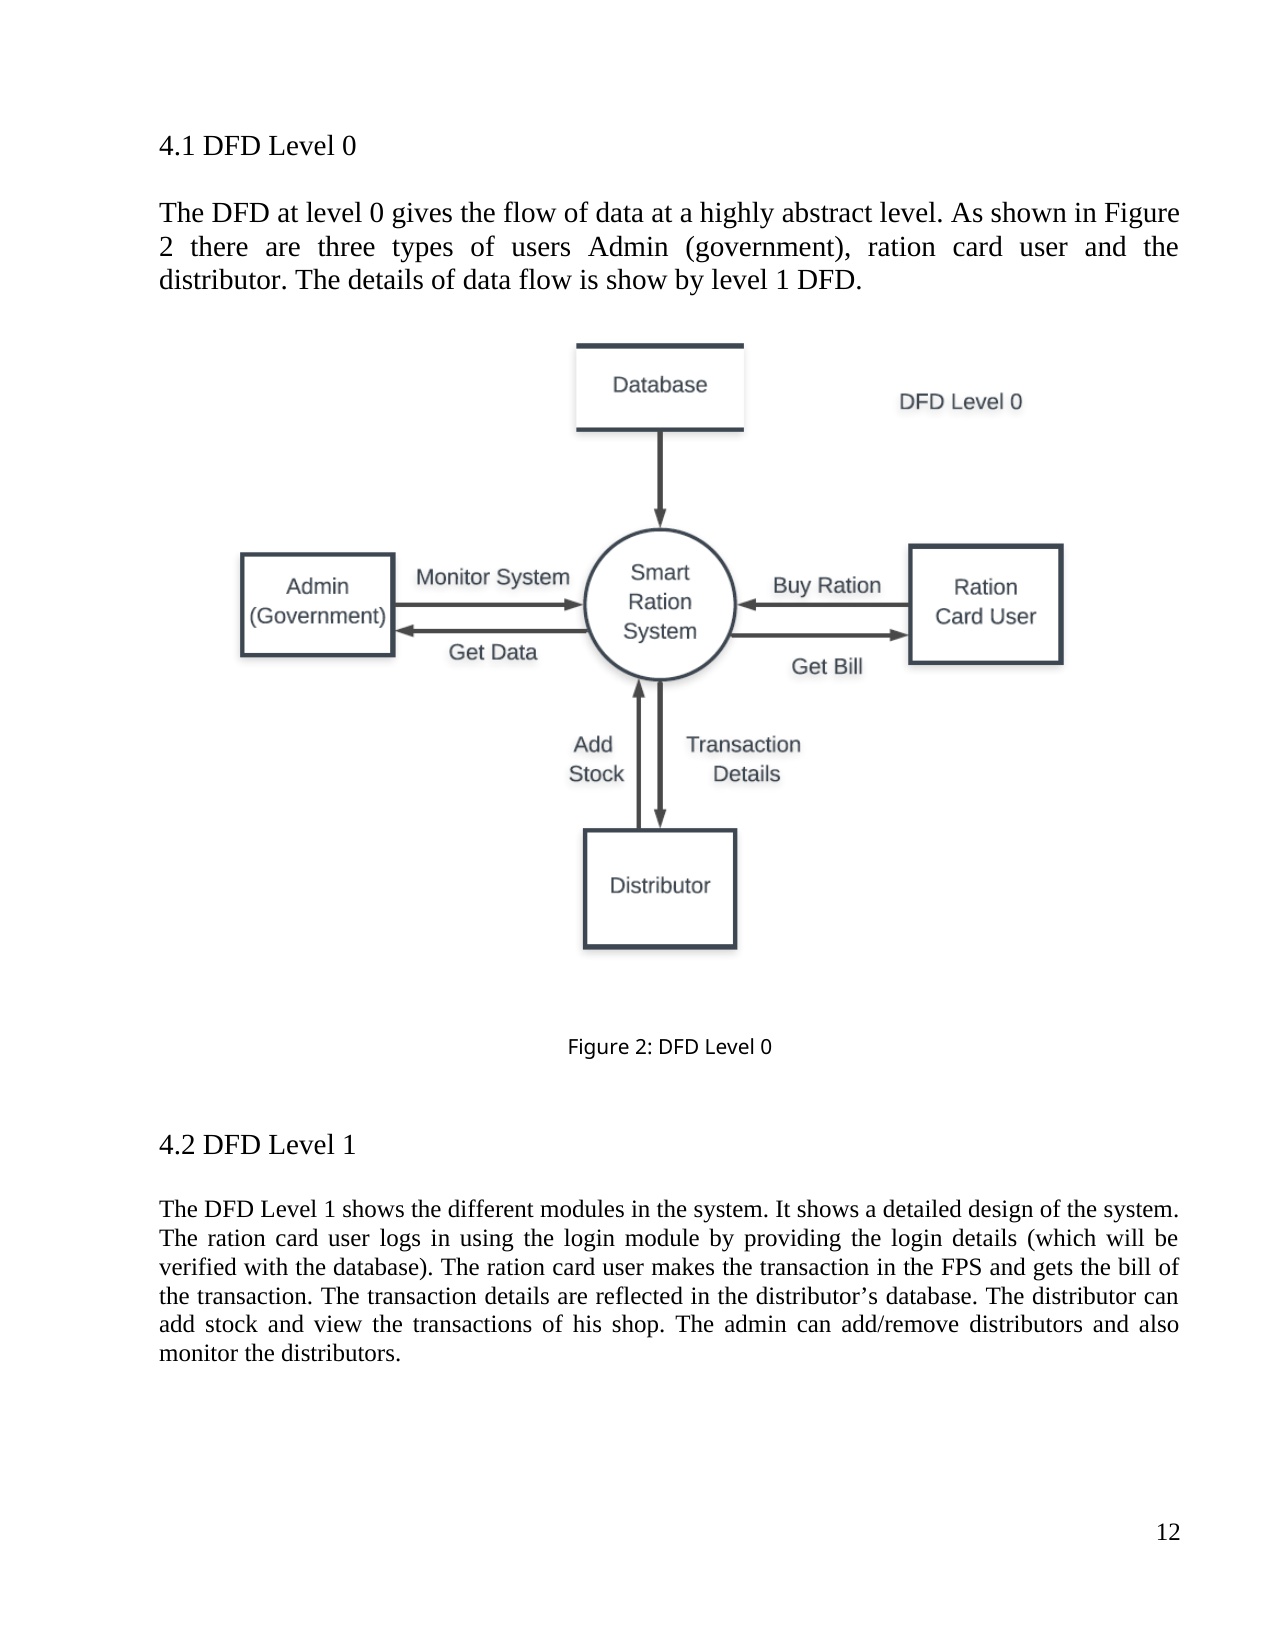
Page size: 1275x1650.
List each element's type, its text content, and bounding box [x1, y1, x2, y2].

text Figure 2: DFD Level 0 [159, 1032, 1181, 1060]
text The DFD Level 1 shows the different modules in the system. It shows a detailed design of the system. The ration card user logs in using the login module by providing the login details (which will be verified with the database). The ration card user makes the transaction in the FPS and gets the bill of the transaction. The transaction details are reflected in the distributor’s database. The distributor can add stock and view the transactions of his shop. The admin can add/remove distributors and also monitor the distributors. [159, 1194, 1181, 1367]
picture [158, 329, 1181, 965]
text 4.1 DFD Level 0 [159, 128, 1181, 162]
text The DFD at level 0 gives the flow of data at a highly abstract level. As shown in Figure 2 there are three types of users Admin (government), ration card user and the distributor. The details of data flow is show by level 1 DFD. [159, 195, 1181, 296]
text 4.2 DFD Level 1 [159, 1127, 1181, 1161]
